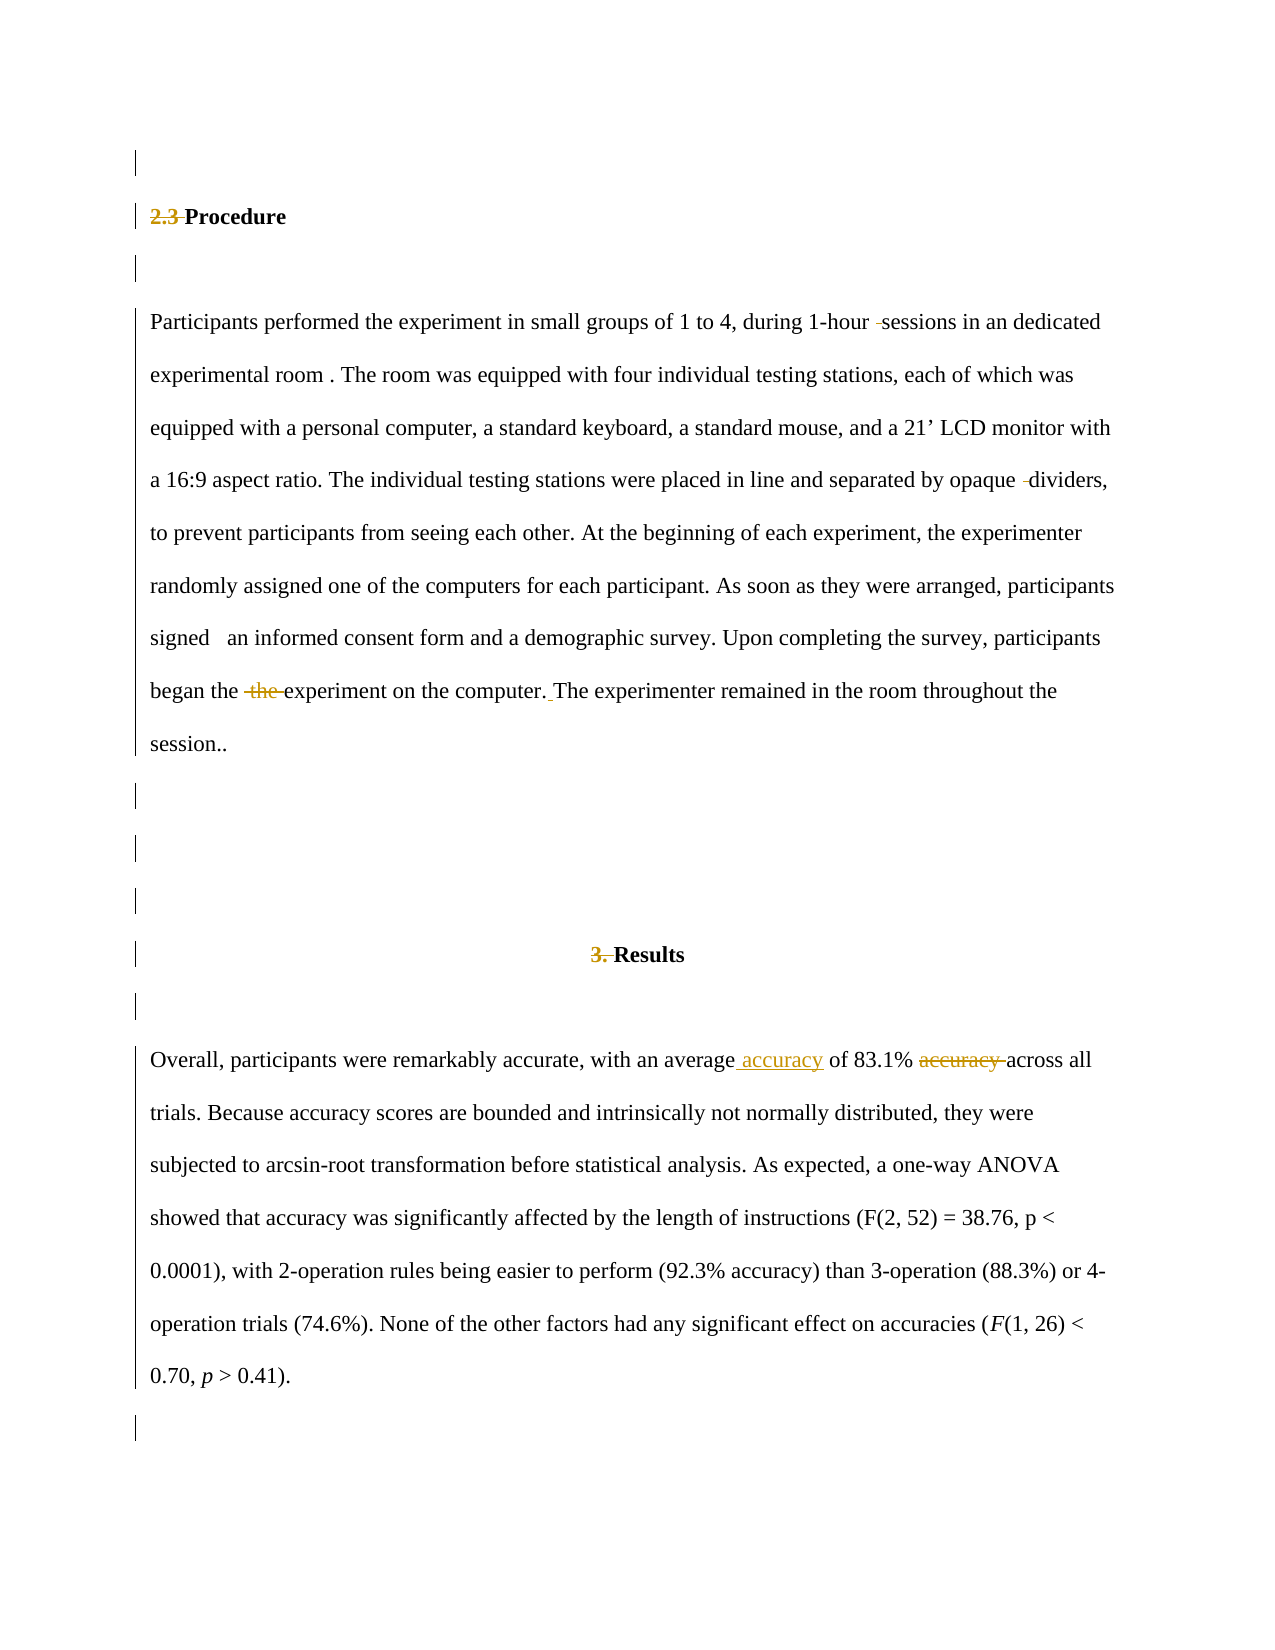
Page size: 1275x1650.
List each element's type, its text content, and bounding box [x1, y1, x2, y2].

text Procedure [150, 203, 1125, 229]
text Overall, participants were remarkably accurate, with an average of 83.1% across all trials. Because accuracy scores are bounded and intrinsically not normally distributed, they were subjected to arcsin-root transformation before statistical analysis. As expected, a one-way ANOVA showed that accuracy was significantly affected by the length of instructions (F(2, 52) = 38.76, p < 0.0001), with 2-operation rules being easier to perform (92.3% accuracy) than 3-operation (88.3%) or 4-operation trials (74.6%). None of the other factors had any significant effect on accuracies (F(1, 26) < 0.70, p > 0.41). [150, 1046, 1125, 1389]
text Results [150, 941, 1125, 967]
text Participants performed the experiment in small groups of 1 to 4, during 1-hour sessions in an dedicated experimental room . The room was equipped with four individual testing stations, each of which was equipped with a personal computer, a standard keyboard, a standard mouse, and a 21’ LCD monitor with a 16:9 aspect ratio. The individual testing stations were placed in line and separated by opaque dividers, to prevent participants from seeing each other. At the beginning of each experiment, the experimenter randomly assigned one of the computers for each participant. As soon as they were arranged, participants signed an informed consent form and a demographic survey. Upon completing the survey, participants began the experiment on the computer.The experimenter remained in the room throughout the session.. [150, 308, 1125, 756]
